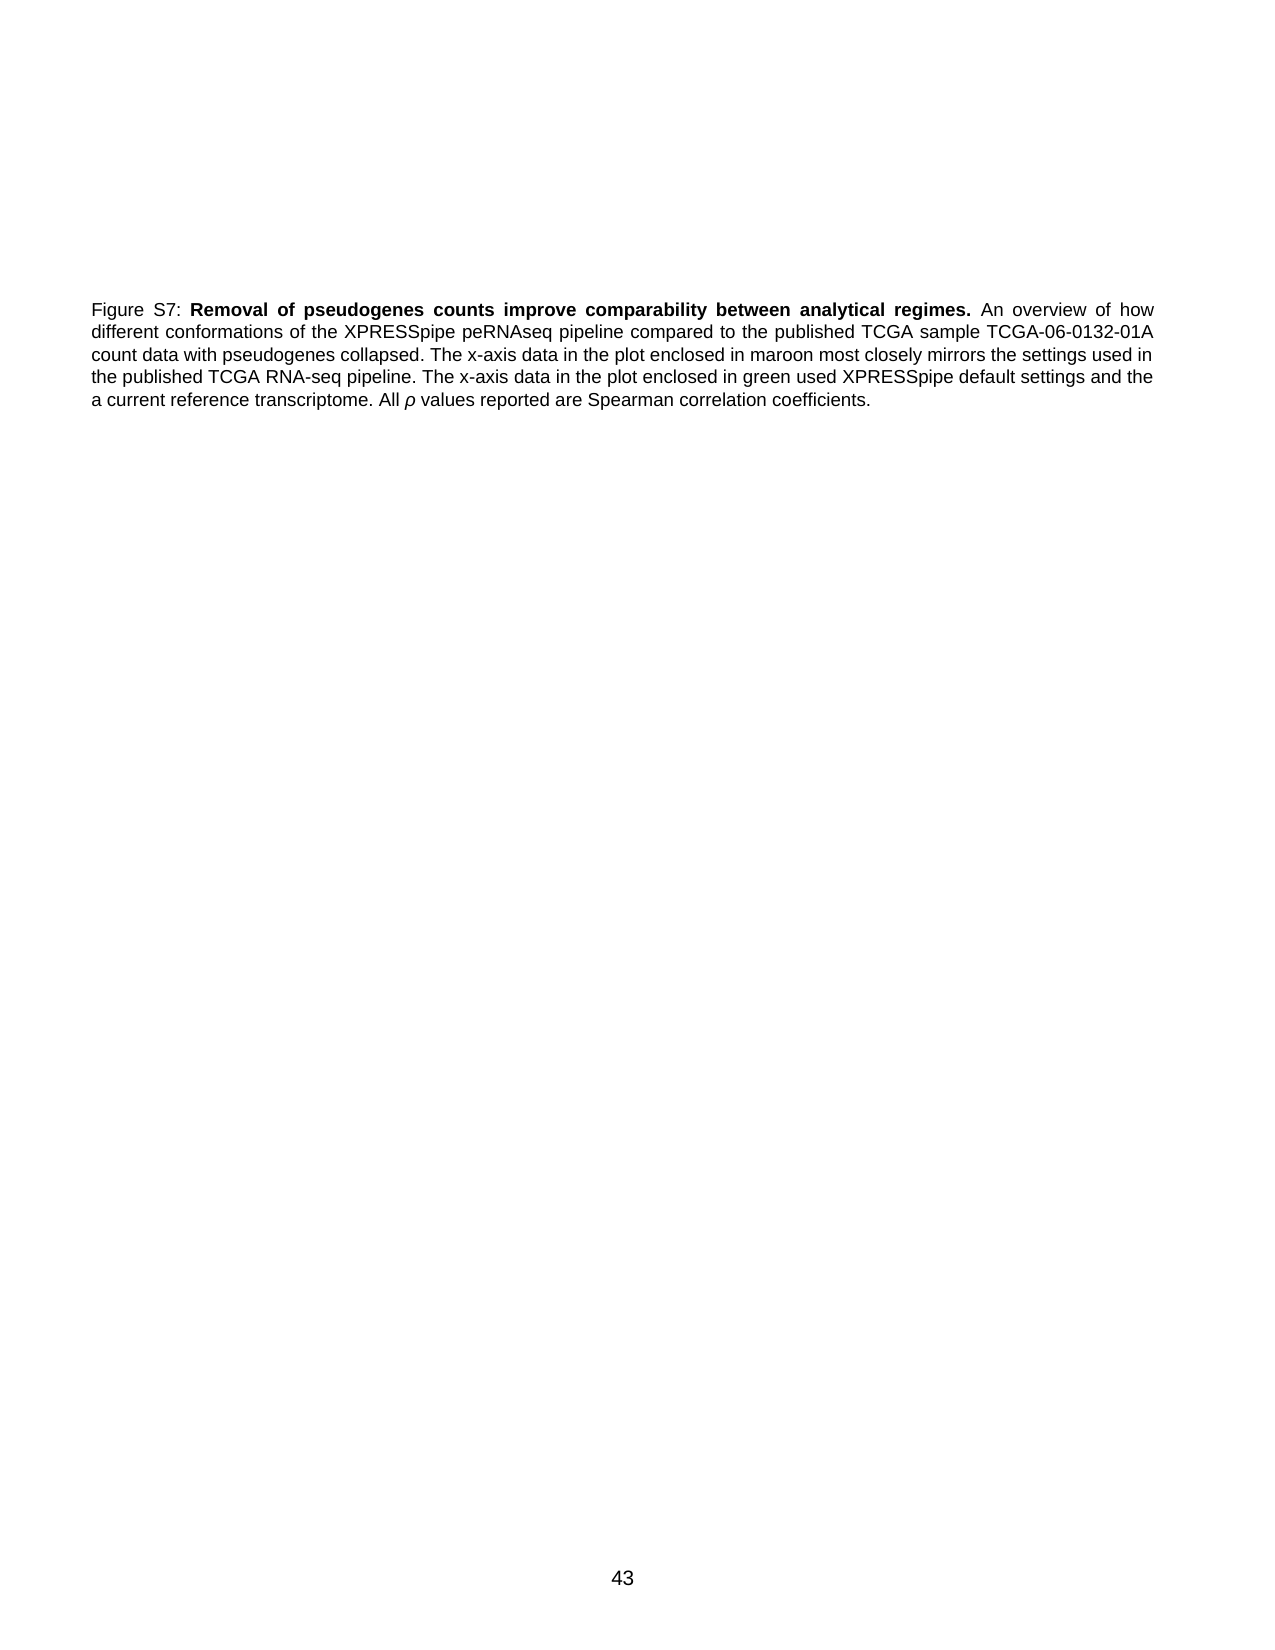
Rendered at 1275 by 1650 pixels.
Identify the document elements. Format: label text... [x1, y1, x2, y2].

text Figure S7: Removal of pseudogenes counts improve comparability between analytical regimes. An overview of how different conformations of the XPRESSpipe peRNAseq pipeline compared to the published TCGA sample TCGA-06-0132-01A count data with pseudogenes collapsed. The x-axis data in the plot enclosed in maroon most closely mirrors the settings used in the published TCGA RNA-seq pipeline. The x-axis data in the plot enclosed in green used XPRESSpipe default settings and the a current reference transcriptome. All ρ values reported are Spearman correlation coefficients. [91, 298, 1154, 410]
